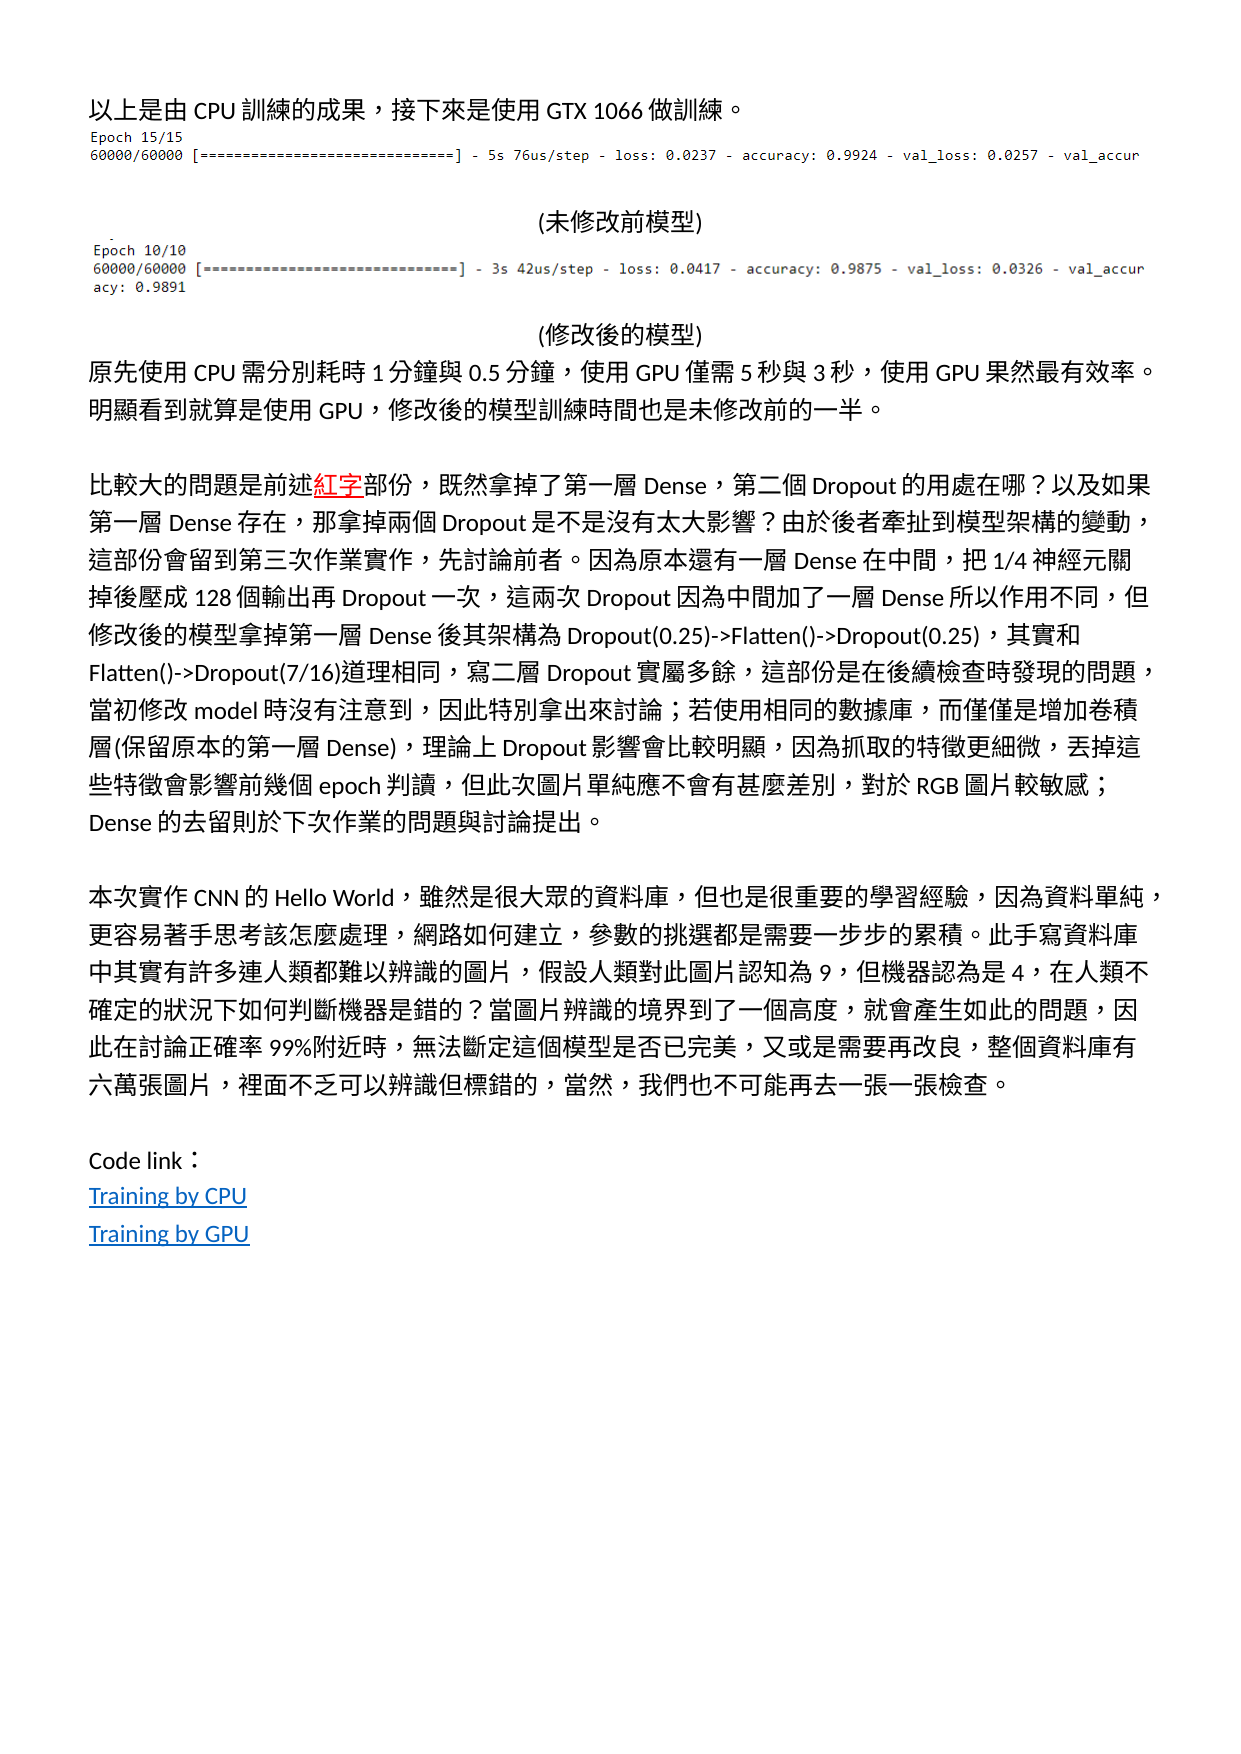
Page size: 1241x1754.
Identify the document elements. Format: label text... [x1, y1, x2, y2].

picture [88, 239, 1152, 296]
text 比較大的問題是前述紅字部份，既然拿掉了第一層Dense，第二個Dropout的用處在哪？以及如果第一層Dense存在，那拿掉兩個Dropout是不是沒有太大影響？由於後者牽扯到模型架構的變動，這部份會留到第三次作業實作，先討論前者。因為原本還有一層Dense在中間，把1/4神經元關掉後壓成128個輸出再Dropout一次，這兩次Dropout因為中間加了一層Dense所以作用不同，但修改後的模型拿掉第一層Dense後其架構為Dropout(0.25)->Flatten()->Dropout(0.25)，其實和Flatten()->Dropout(7/16)道理相同，寫二層Dropout實屬多餘，這部份是在後續檢查時發現的問題，當初修改model時沒有注意到，因此特別拿出來討論；若使用相同的數據庫，而僅僅是增加卷積層(保留原本的第一層Dense)，理論上Dropout影響會比較明顯，因為抓取的特徵更細微，丟掉這些特徵會影響前幾個epoch判讀，但此次圖片單純應不會有甚麼差別，對於RGB圖片較敏感；Dense的去留則於下次作業的問題與討論提出。 [89, 464, 1152, 839]
text 原先使用CPU需分別耗時1分鐘與0.5分鐘，使用GPU僅需5秒與3秒，使用GPU果然最有效率。明顯看到就算是使用GPU，修改後的模型訓練時間也是未修改前的一半。 [89, 352, 1152, 427]
picture [88, 127, 1152, 169]
text (未修改前模型) [89, 202, 1152, 239]
text Training by CPU [89, 1177, 1152, 1214]
text 以上是由CPU訓練的成果，接下來是使用GTX 1066做訓練。 [89, 89, 1152, 127]
text Training by GPU [89, 1214, 1152, 1252]
text Code link： [89, 1139, 1152, 1177]
text 本次實作CNN的Hello World，雖然是很大眾的資料庫，但也是很重要的學習經驗，因為資料單純，更容易著手思考該怎麼處理，網路如何建立，參數的挑選都是需要一步步的累積。此手寫資料庫中其實有許多連人類都難以辨識的圖片，假設人類對此圖片認知為9，但機器認為是4，在人類不確定的狀況下如何判斷機器是錯的？當圖片辨識的境界到了一個高度，就會產生如此的問題，因此在討論正確率99%附近時，無法斷定這個模型是否已完美，又或是需要再改良，整個資料庫有六萬張圖片，裡面不乏可以辨識但標錯的，當然，我們也不可能再去一張一張檢查。 [89, 877, 1152, 1102]
text (修改後的模型) [89, 314, 1152, 352]
